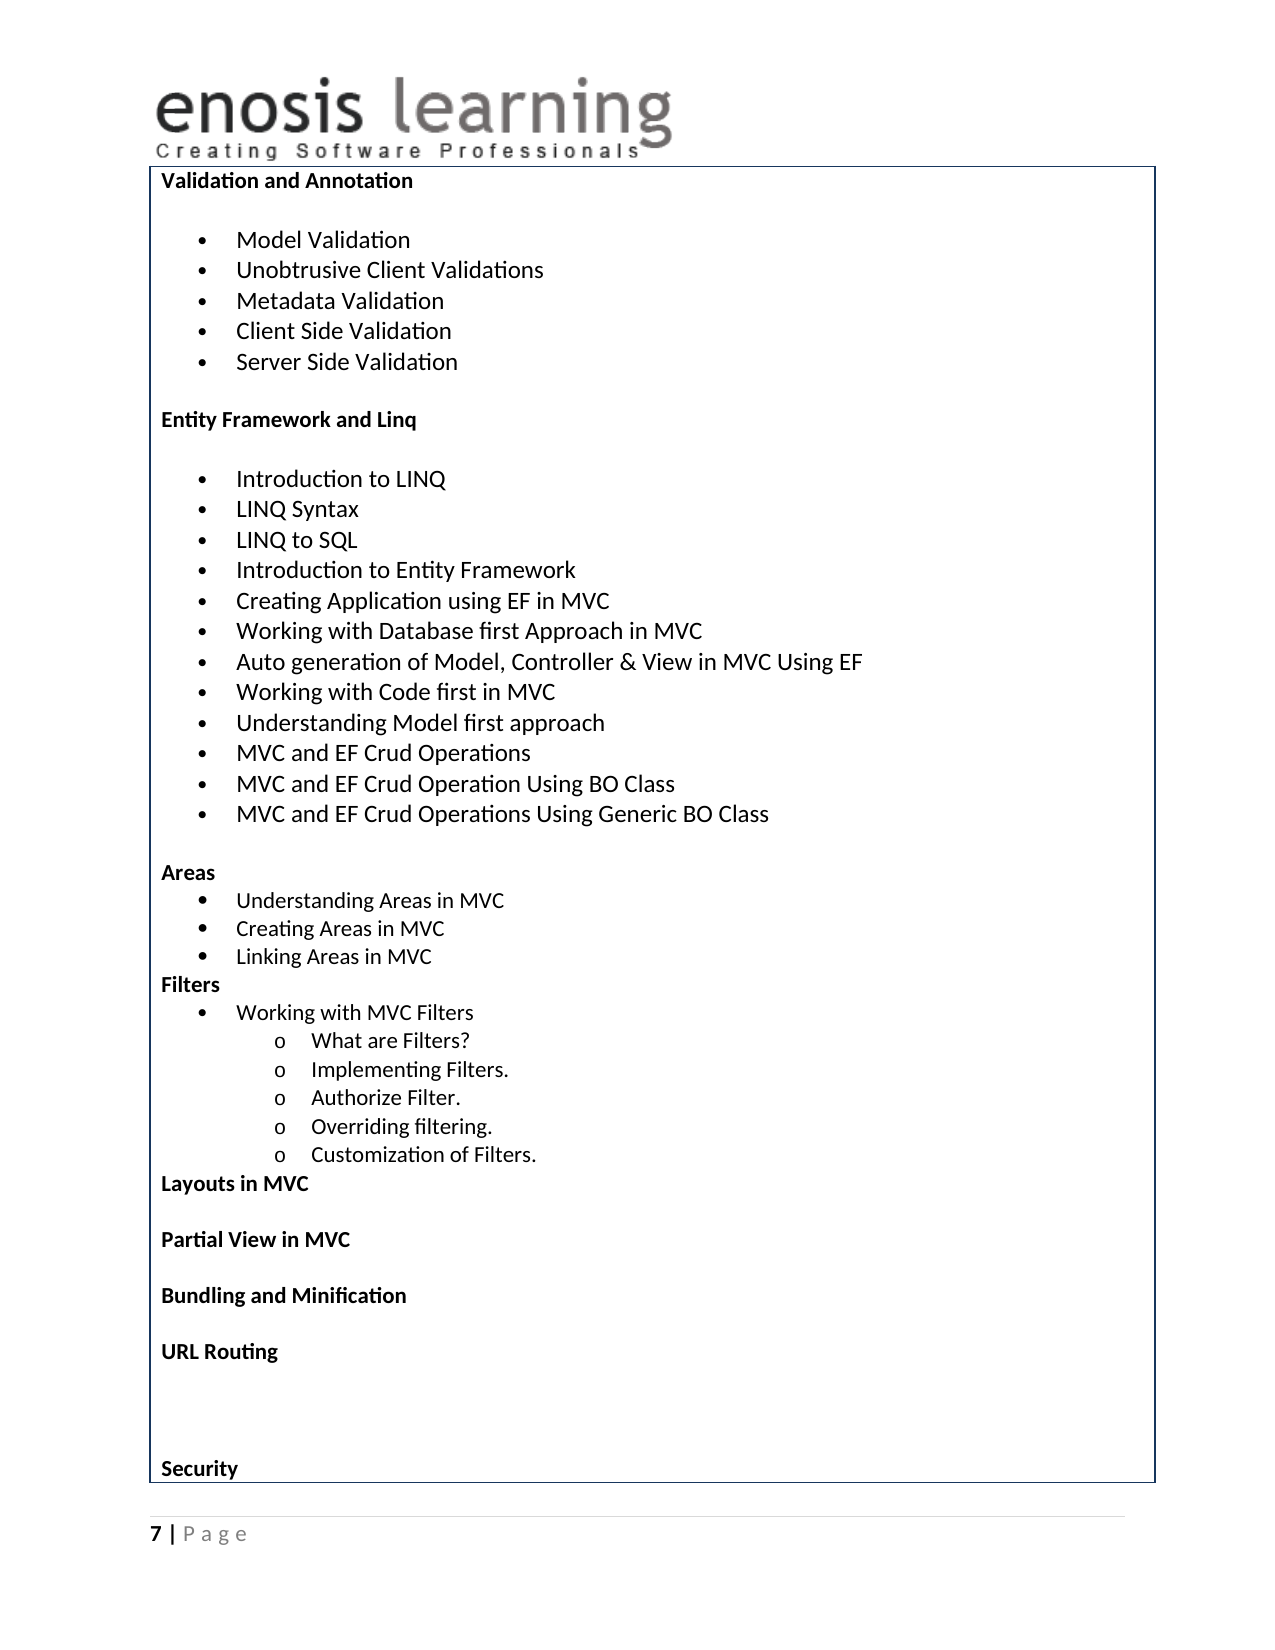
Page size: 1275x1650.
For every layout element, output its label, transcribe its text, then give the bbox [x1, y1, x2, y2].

picture [150, 75, 677, 166]
